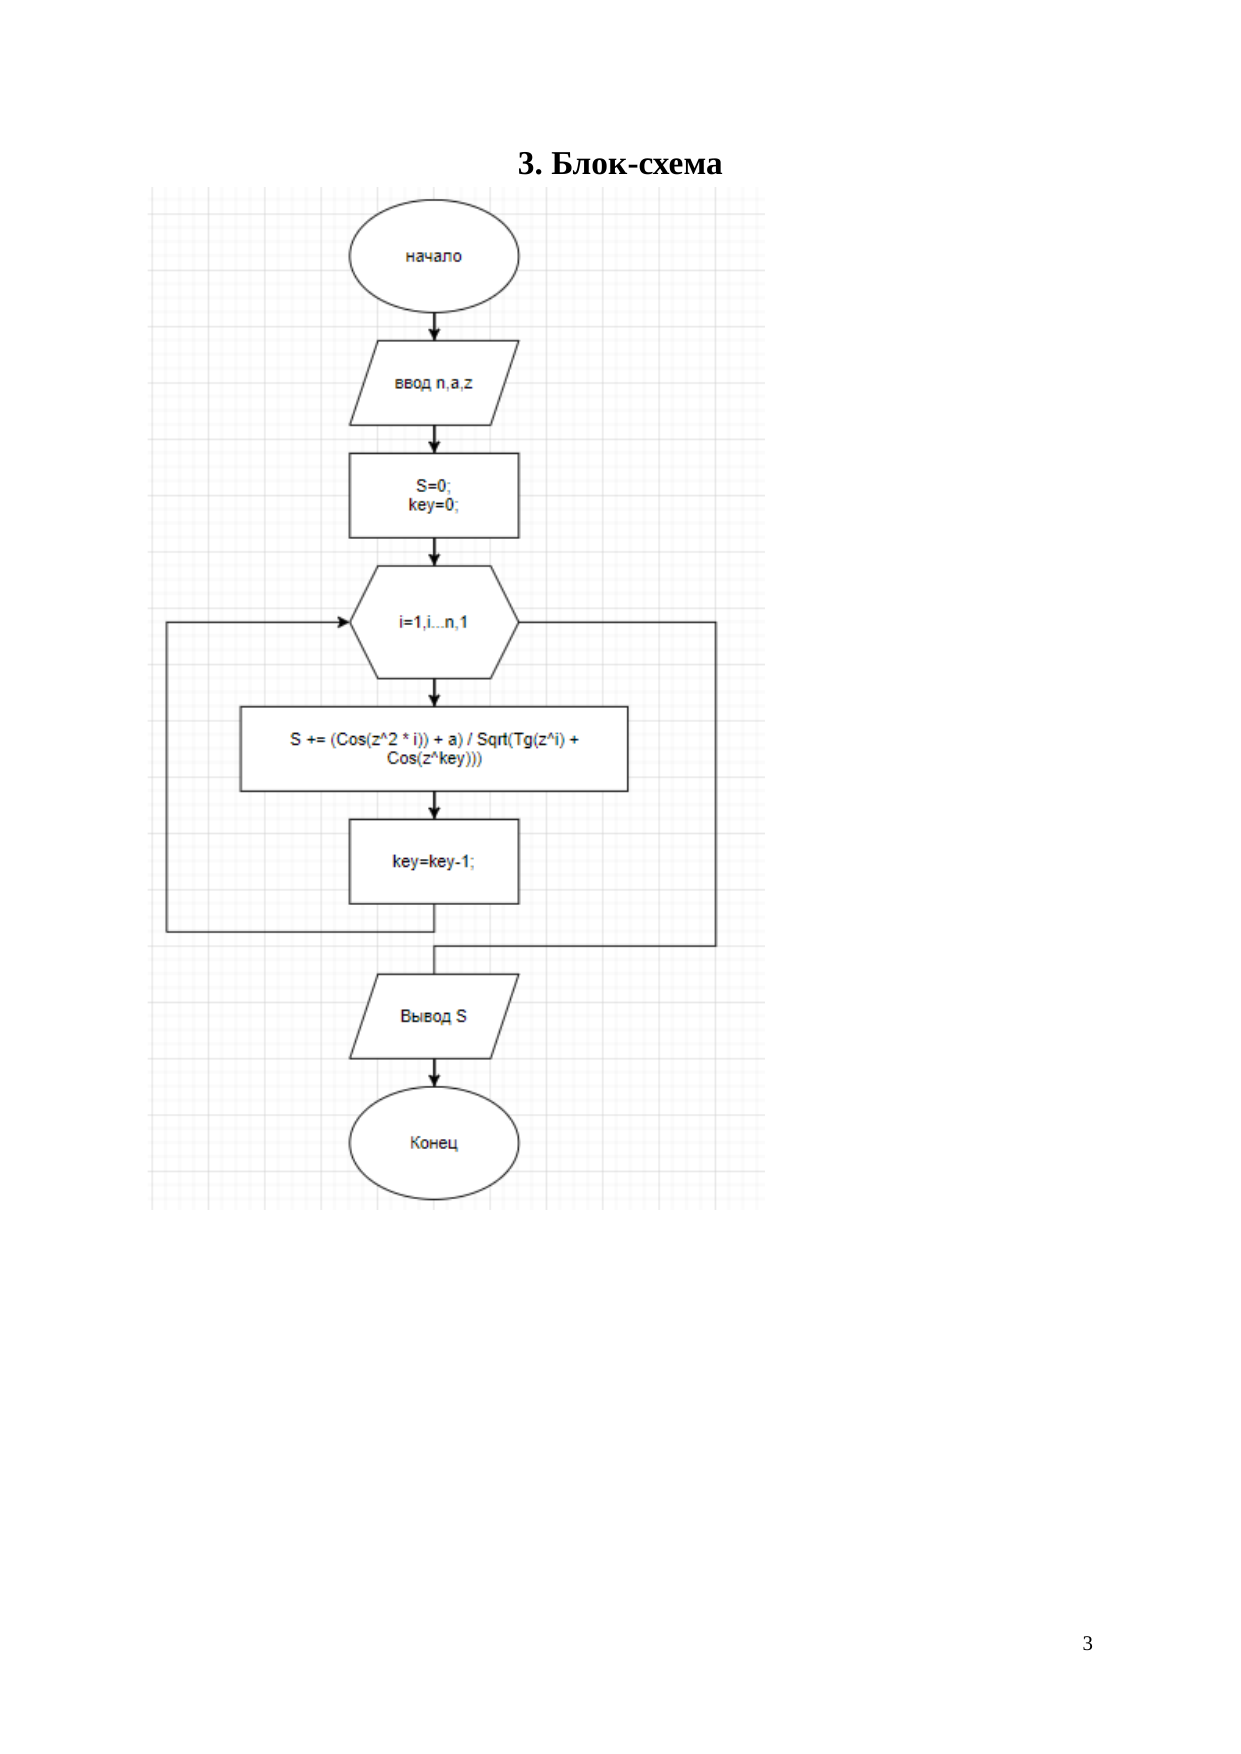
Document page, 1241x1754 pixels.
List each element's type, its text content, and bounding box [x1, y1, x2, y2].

picture [147, 187, 765, 1210]
subtitle 3. Блок-схема [148, 143, 1092, 181]
